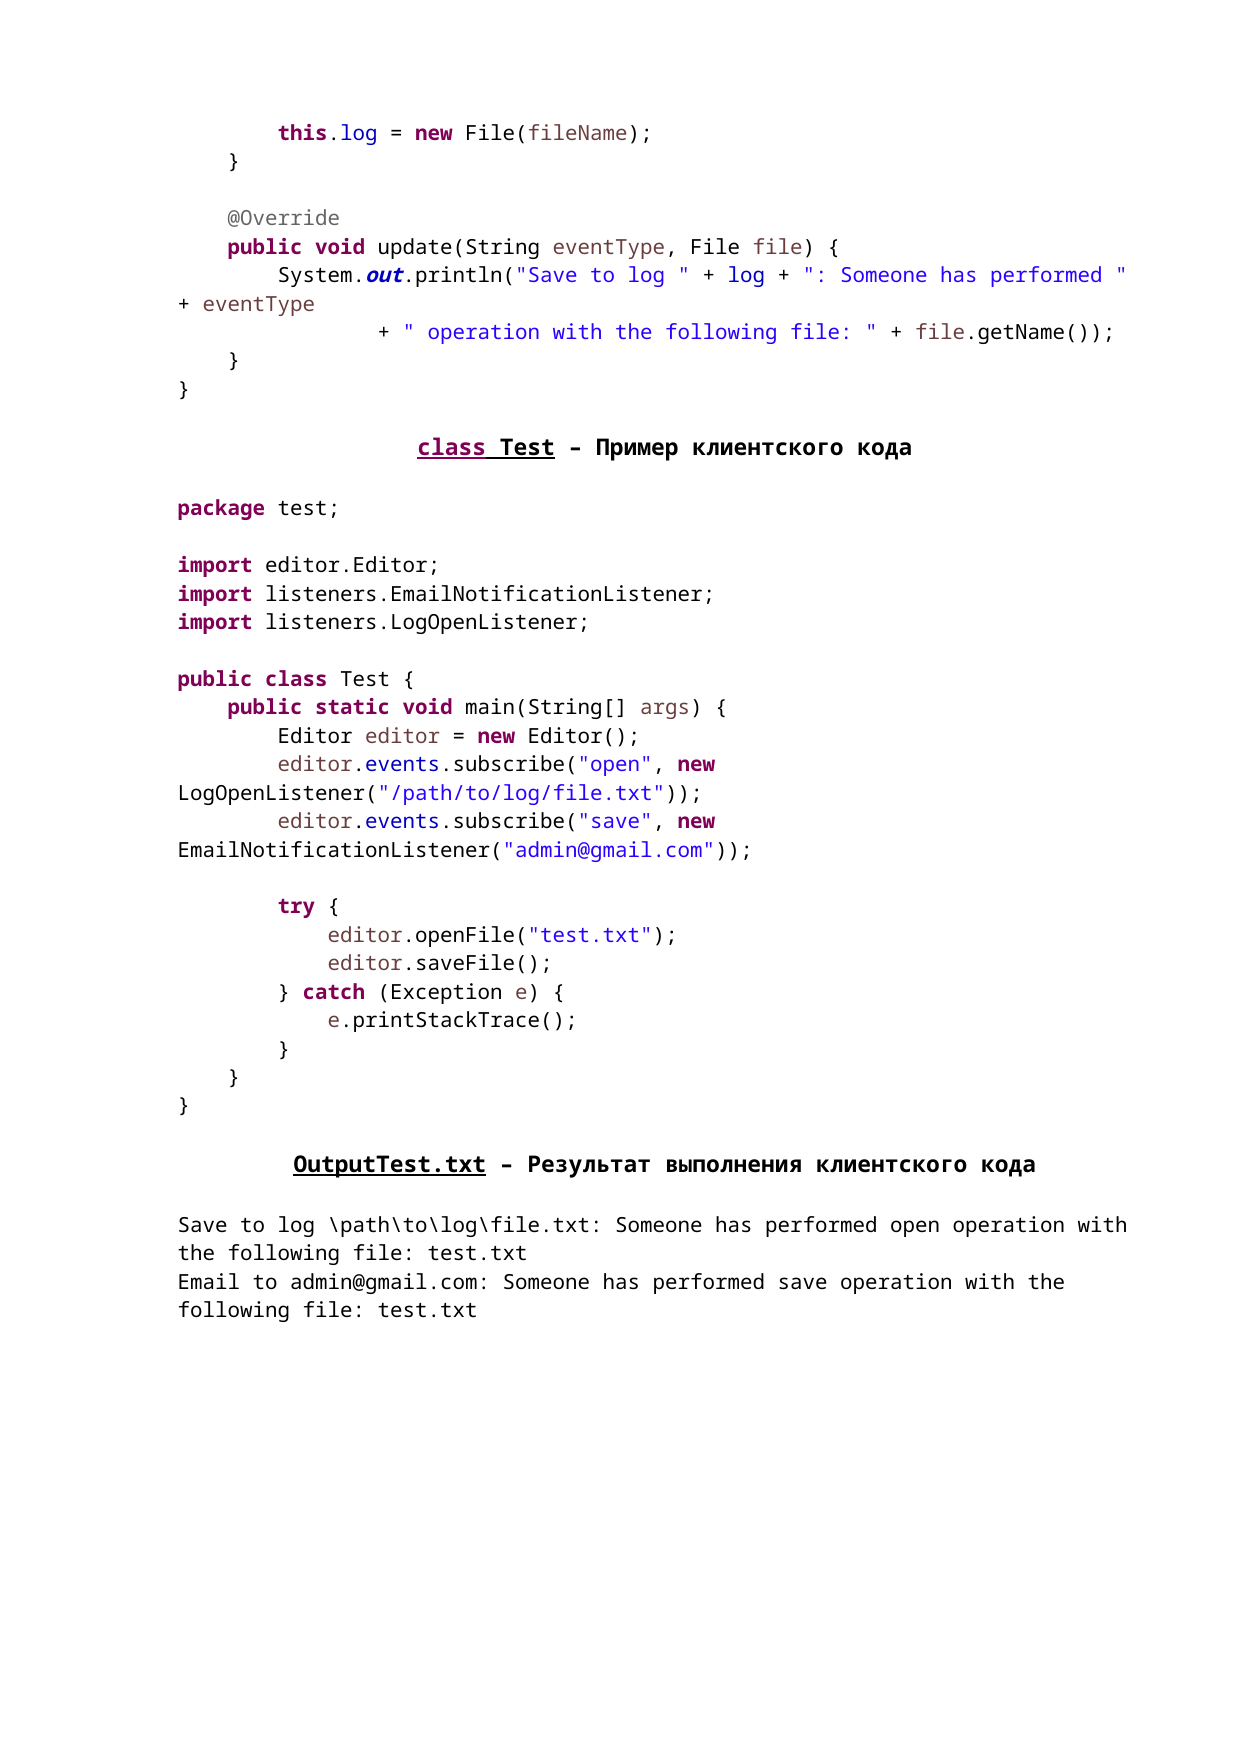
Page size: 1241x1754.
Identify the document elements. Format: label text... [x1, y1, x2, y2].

text } [177, 346, 1152, 374]
text editor.events.subscribe("open", new LogOpenListener("/path/to/log/file.txt")); [177, 749, 1152, 806]
text OutputTest.txt – Результат выполнения клиентского кода [177, 1147, 1152, 1179]
text editor.openFile("test.txt"); [177, 920, 1152, 948]
text + " operation with the following file: " + file.getName()); [177, 317, 1152, 346]
text } [177, 1062, 1152, 1091]
text import listeners.EmailNotificationListener; [177, 579, 1152, 607]
text try { [177, 892, 1152, 920]
text @Override [177, 203, 1152, 232]
text public static void main(String[] args) { [177, 692, 1152, 721]
text } [177, 1034, 1152, 1062]
text package test; [177, 493, 1152, 522]
text public class Test { [177, 664, 1152, 692]
text Editor editor = new Editor(); [177, 721, 1152, 749]
text } catch (Exception e) { [177, 977, 1152, 1005]
text this.log = new File(fileName); [177, 118, 1152, 147]
text Email to admin@gmail.com: Someone has performed save operation with the following file: test.txt [177, 1267, 1152, 1324]
text } [177, 147, 1152, 175]
text import editor.Editor; [177, 550, 1152, 579]
text System.out.println("Save to log " + log + ": Someone has performed " + eventType [177, 260, 1152, 317]
text e.printStackTrace(); [177, 1005, 1152, 1034]
text editor.events.subscribe("save", new EmailNotificationListener("admin@gmail.com")); [177, 806, 1152, 863]
text Save to log \path\to\log\file.txt: Someone has performed open operation with the following file: test.txt [177, 1210, 1152, 1267]
text } [177, 1091, 1152, 1119]
text class Test – Пример клиентского кода [177, 431, 1152, 462]
text public void update(String eventType, File file) { [177, 232, 1152, 260]
text } [177, 374, 1152, 402]
text editor.saveFile(); [177, 948, 1152, 977]
text import listeners.LogOpenListener; [177, 607, 1152, 636]
